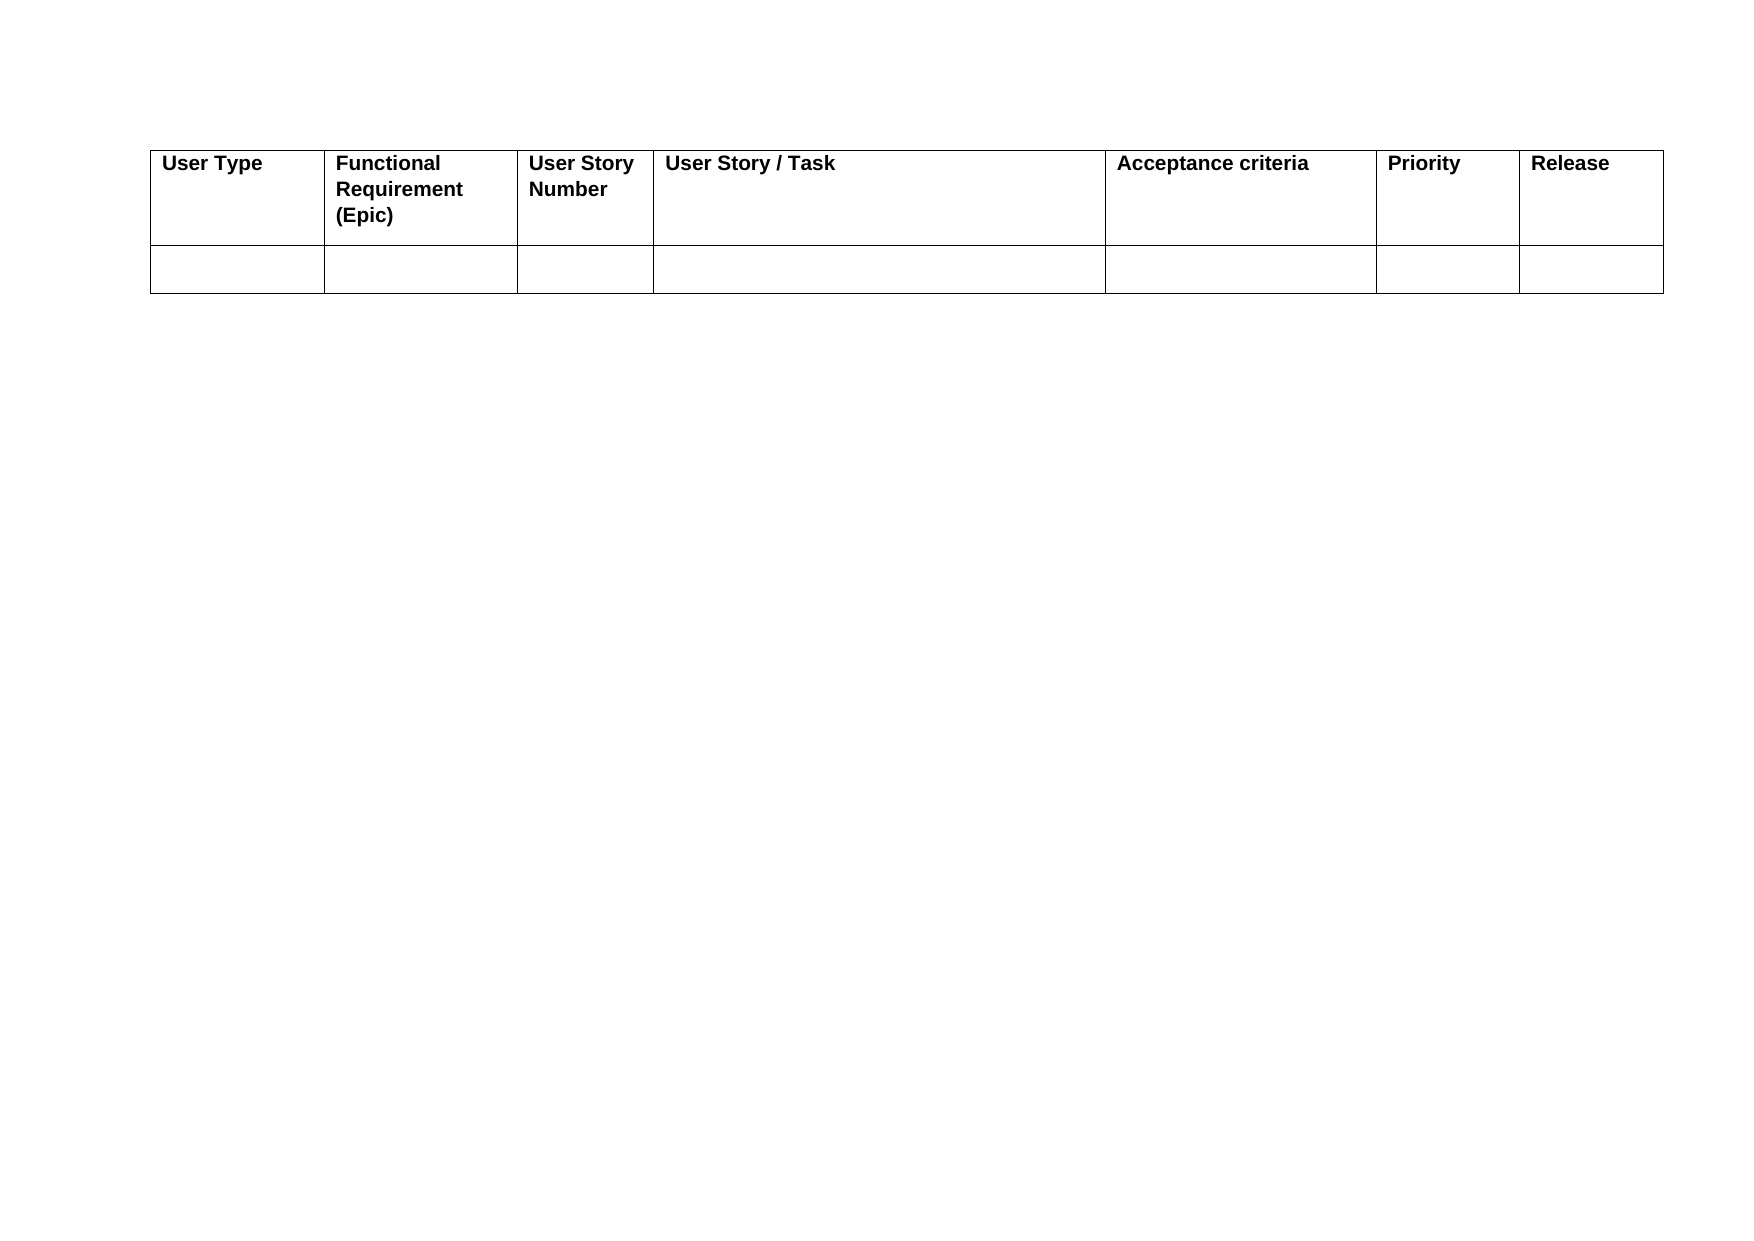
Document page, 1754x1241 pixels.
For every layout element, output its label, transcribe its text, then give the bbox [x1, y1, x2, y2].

table_header User Story Number [518, 151, 653, 245]
table_cell - [1377, 246, 1519, 293]
table_cell - [325, 246, 517, 293]
table_cell - [654, 246, 1105, 293]
table_cell - [518, 246, 653, 293]
table_header User Story / Task [654, 151, 1105, 245]
table_header Release [1520, 151, 1663, 245]
table_header Priority [1377, 151, 1519, 245]
table_header Acceptance criteria [1106, 151, 1376, 245]
table_header Functional Requirement (Epic) [325, 151, 517, 245]
table_cell - [1520, 246, 1663, 293]
table_cell - [151, 246, 324, 293]
table_header User Type [151, 151, 324, 245]
table_cell - [1106, 246, 1376, 293]
